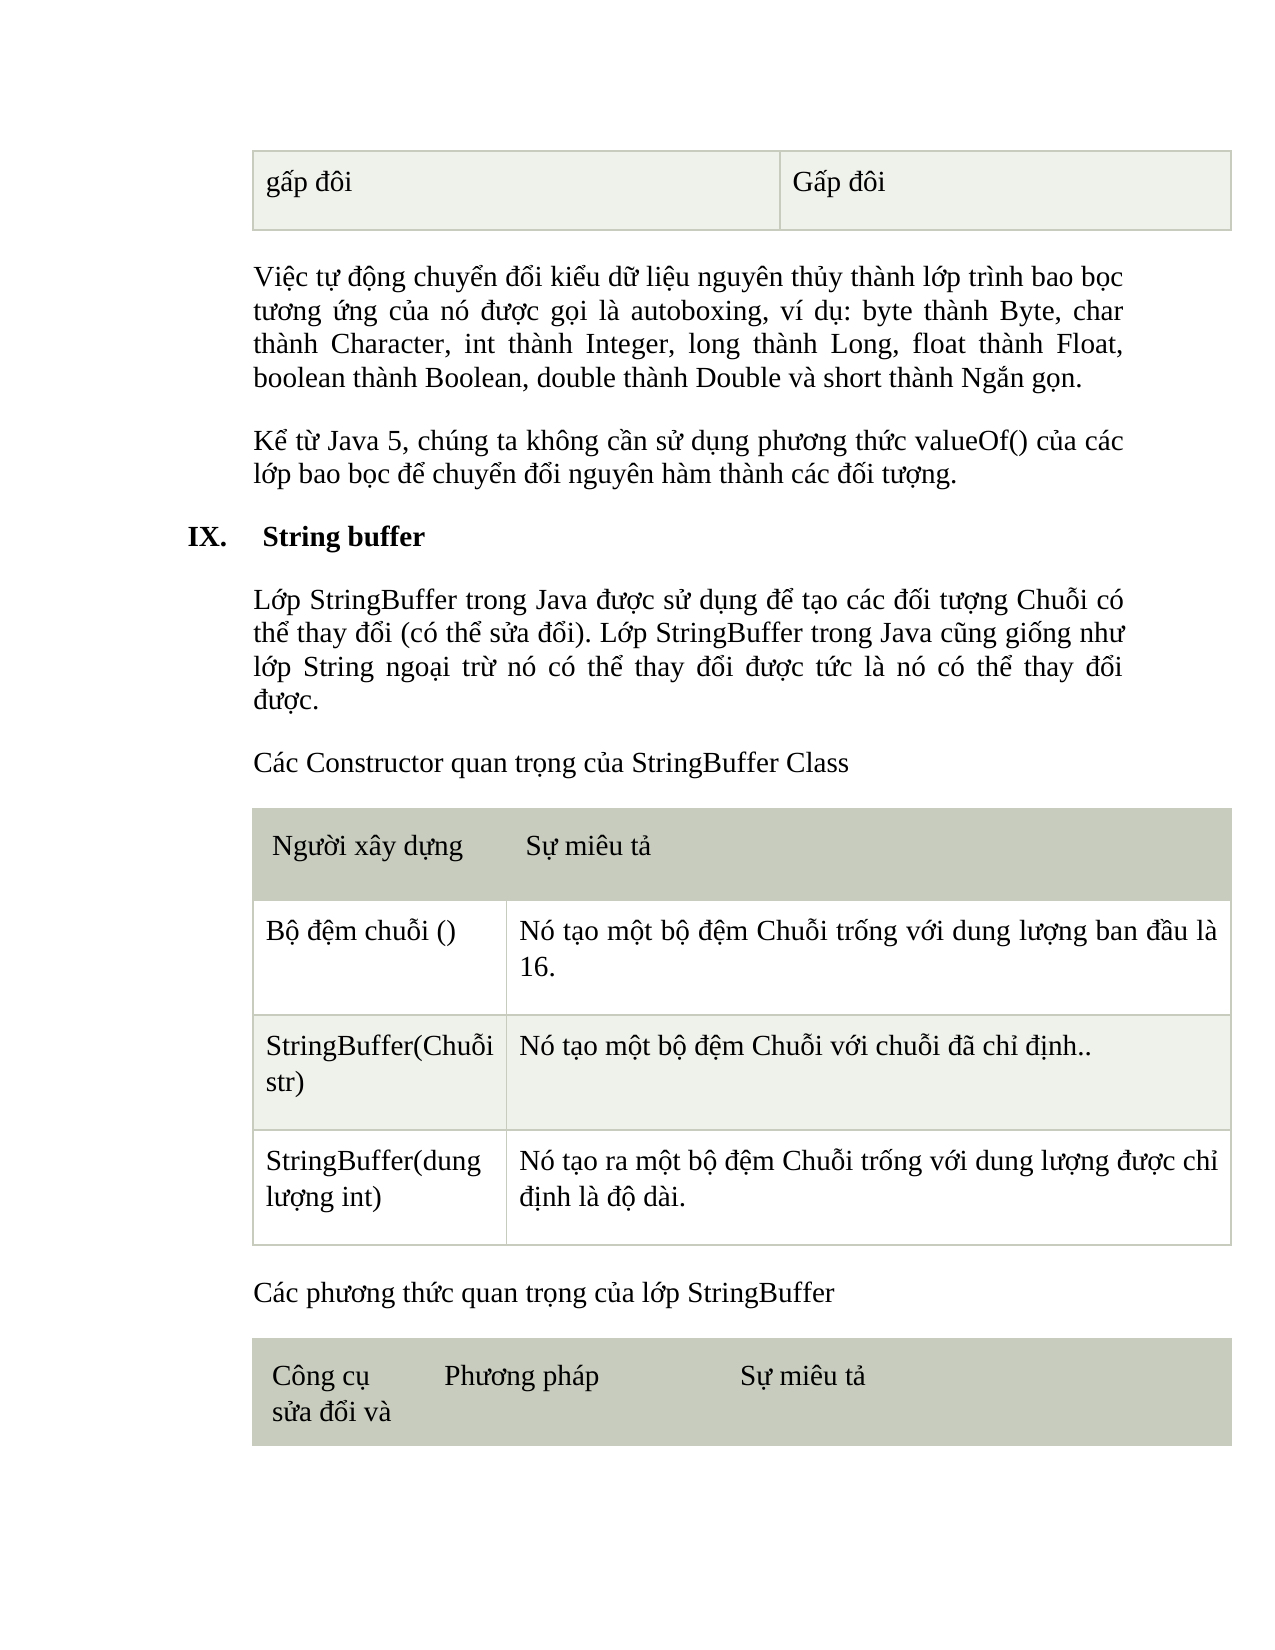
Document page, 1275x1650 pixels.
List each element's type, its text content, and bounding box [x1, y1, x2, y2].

table_header Người xây dựng [254, 810, 507, 899]
table_cell Nó tạo ra một bộ đệm Chuỗi trống với dung lượng được chỉ định là độ dài. [507, 1131, 1230, 1244]
table_cell gấp đôi [254, 152, 779, 229]
table_cell StringBuffer(Chuỗi str) [254, 1016, 506, 1129]
text Kể từ Java 5, chúng ta không cần sử dụng phương thức valueOf() của các lớp bao bọc để chuyển đổi nguyên hàm thành các đối tượng. [253, 423, 1125, 490]
table_header Phương pháp [425, 1339, 721, 1446]
table_header Sự miêu tả [507, 810, 1230, 899]
table_header Sự miêu tả [721, 1339, 1230, 1446]
subtitle Các Constructor quan trọng của StringBuffer Class [253, 745, 1125, 779]
table_cell Gấp đôi [781, 152, 1230, 229]
table_cell StringBuffer(dung lượng int) [254, 1131, 506, 1244]
text Lớp StringBuffer trong Java được sử dụng để tạo các đối tượng Chuỗi có thể thay đổi (có thể sửa đổi). Lớp StringBuffer trong Java cũng giống như lớp String ngoại trừ nó có thể thay đổi được tức là nó có thể thay đổi được. [253, 582, 1125, 716]
table_cell Nó tạo một bộ đệm Chuỗi trống với dung lượng ban đầu là 16. [507, 901, 1230, 1014]
list String buffer [187, 519, 1125, 553]
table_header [254, 1339, 425, 1446]
subtitle Các phương thức quan trọng của lớp StringBuffer [253, 1275, 1125, 1308]
text Việc tự động chuyển đổi kiểu dữ liệu nguyên thủy thành lớp trình bao bọc tương ứng của nó được gọi là autoboxing, ví dụ: byte thành Byte, char thành Character, int thành Integer, long thành Long, float thành Float, boolean thành Boolean, double thành Double và short thành Ngắn gọn. [253, 259, 1125, 394]
table_cell Nó tạo một bộ đệm Chuỗi với chuỗi đã chỉ định.. [507, 1016, 1230, 1129]
table_cell Bộ đệm chuỗi () [254, 901, 506, 1014]
